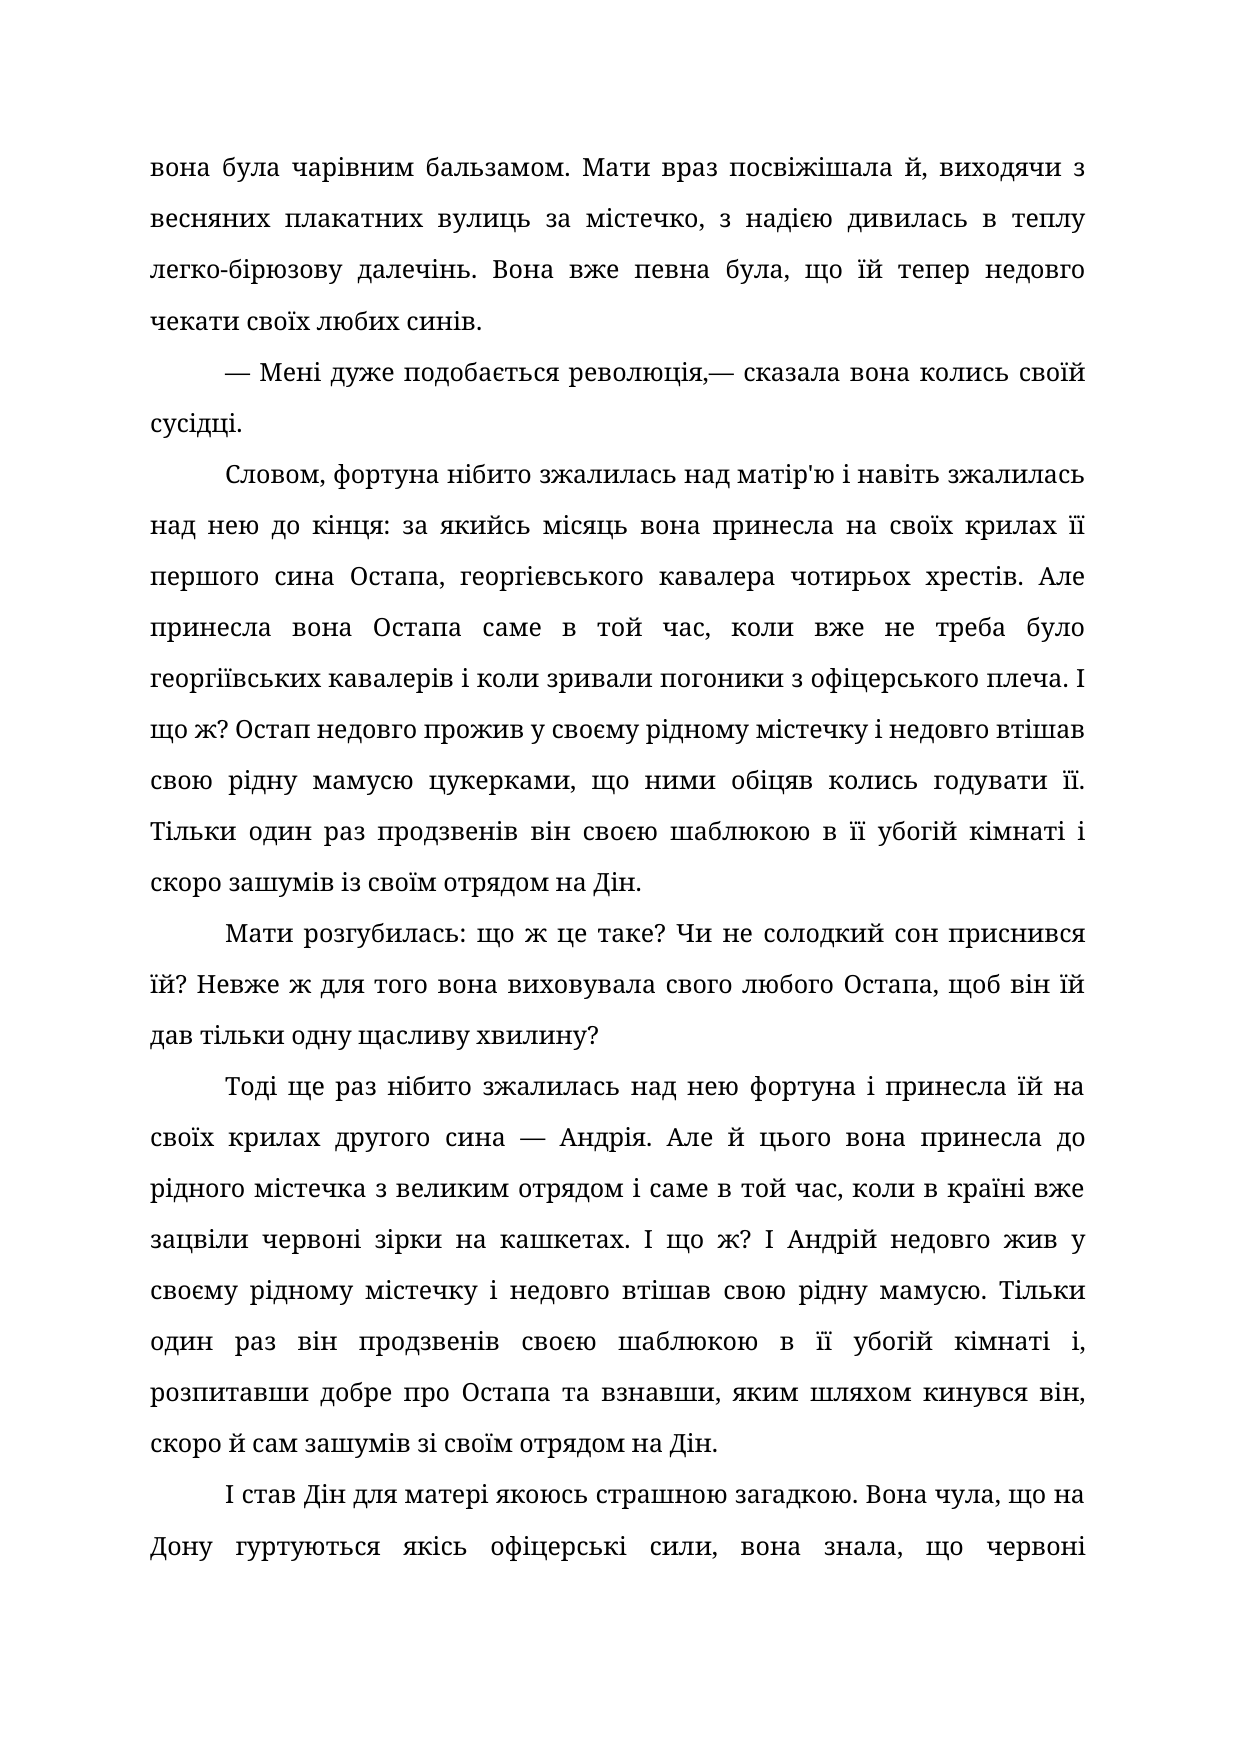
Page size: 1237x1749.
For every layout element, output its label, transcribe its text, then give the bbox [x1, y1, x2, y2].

text Мати розгубилась: що ж це таке? Чи не солодкий сон приснився їй? Невже ж для того вона виховувала свого любого Остапа, щоб він їй дав тільки одну щасливу хвилину? [150, 916, 1086, 1052]
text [150, 150, 1086, 337]
text Словом, фортуна нібито зжалилась над матір'ю і навіть зжалилась над нею до кінця: за якийсь місяць вона принесла на своїх крилах її першого сина Остапа, георгієвського кавалера чотирьох хрестів. Але принесла вона Остапа саме в той час, коли вже не треба було георгіївських кавалерів і коли зривали погоники з офіцерського плеча. І що ж? Остап недовго прожив у своєму рідному містечку і недовго втішав свою рідну мамусю цукерками, що ними обіцяв колись годувати її. Тільки один раз продзвенів він своєю шаблюкою в її убогій кімнаті і скоро зашумів із своїм отрядом на Дін. [150, 456, 1086, 899]
text Тоді ще раз нібито зжалилась над нею фортуна і принесла їй на своїх крилах другого сина — Андрія. Але й цього вона принесла до рідного містечка з великим отрядом і саме в той час, коли в країні вже зацвіли червоні зірки на кашкетах. І що ж? І Андрій недовго жив у своєму рідному містечку і недовго втішав свою рідну мамусю. Тільки один раз він продзвенів своєю шаблюкою в її убогій кімнаті і, розпитавши добре про Остапа та взнавши, яким шляхом кинувся він, скоро й сам зашумів зі своїм отрядом на Дін. [150, 1069, 1086, 1460]
text — Мені дуже подобається революція,— сказала вона колись своїй сусідці. [150, 354, 1086, 439]
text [150, 1477, 1086, 1562]
